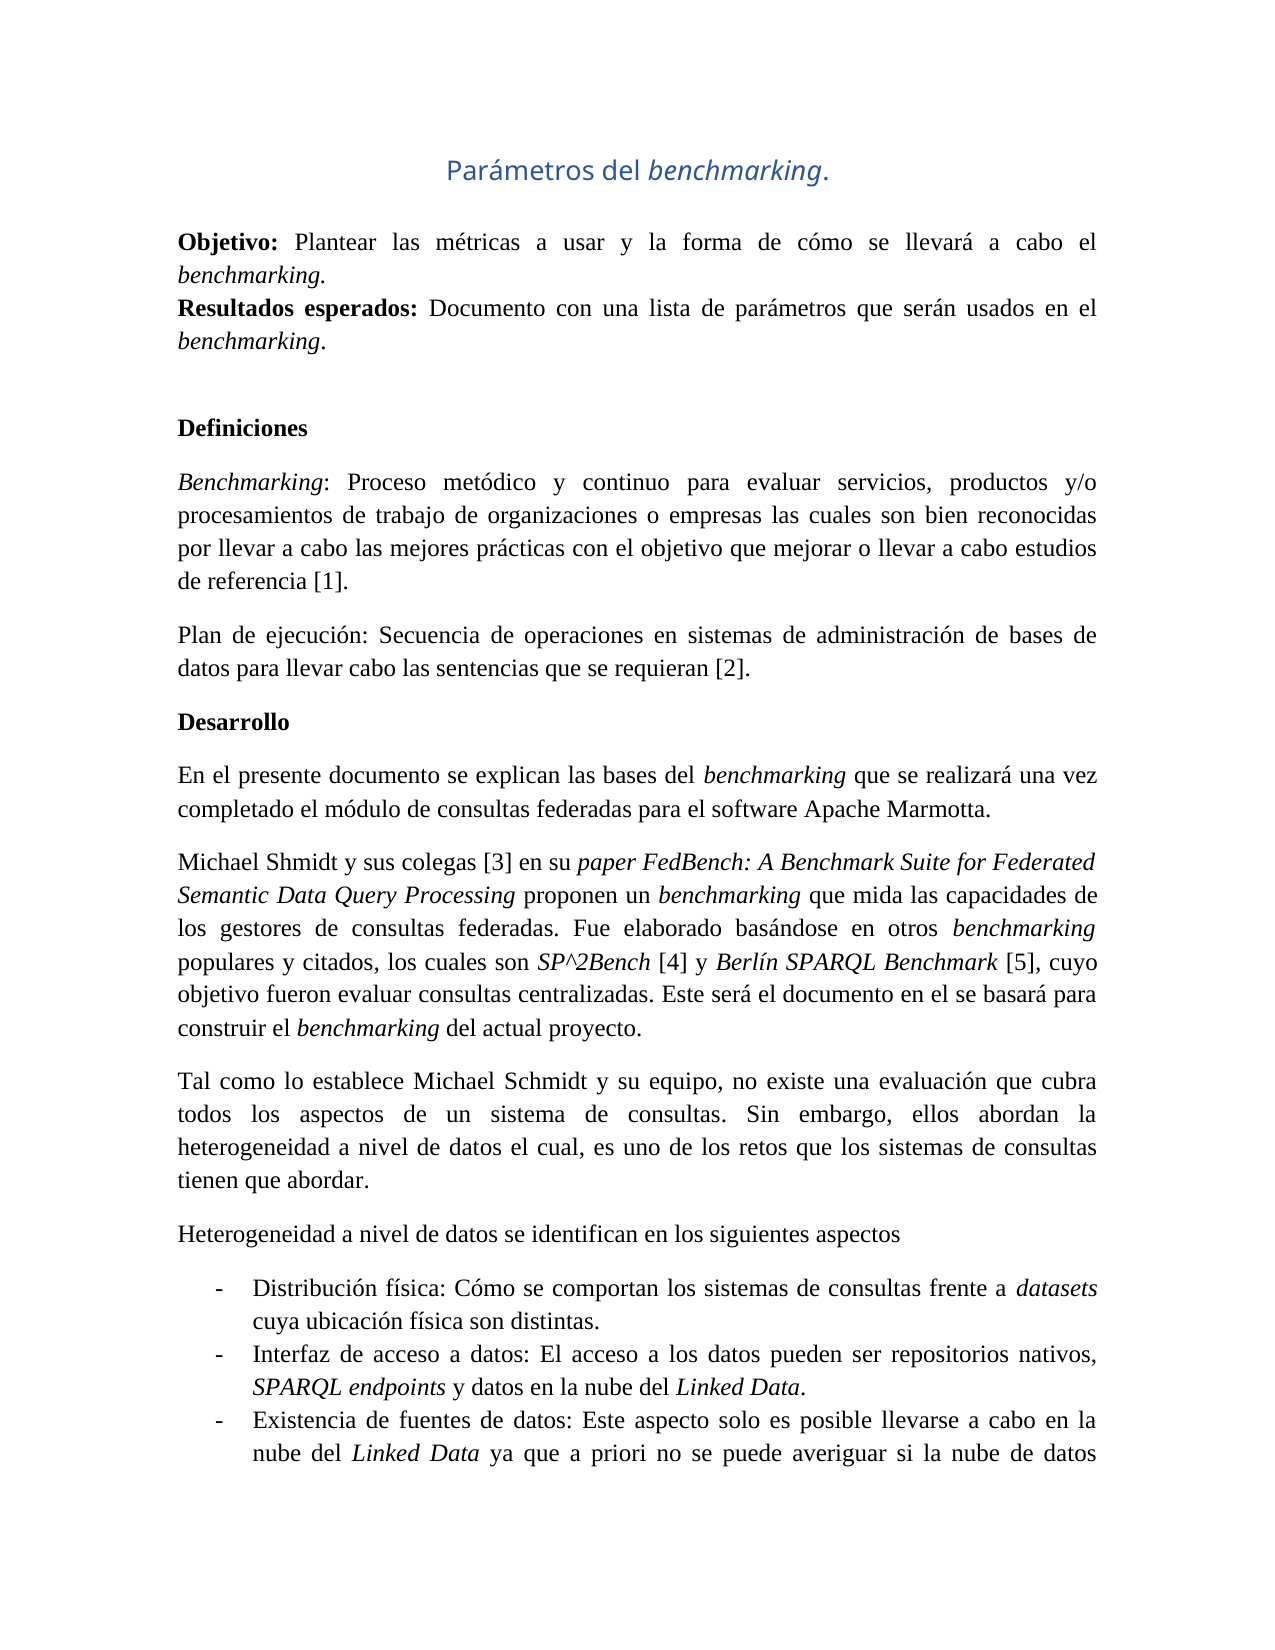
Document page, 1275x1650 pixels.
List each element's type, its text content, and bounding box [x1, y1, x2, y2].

list Distribución física: Cómo se comportan los sistemas de consultas frente a datasets cuya ubicación física son distintas. [215, 1273, 1098, 1335]
subtitle Parámetros del benchmarking. [177, 152, 1098, 189]
text Tal como lo establece Michael Schmidt y su equipo, no existe una evaluación que cubra todos los aspectos de un sistema de consultas. Sin embargo, ellos abordan la heterogeneidad a nivel de datos el cual, es uno de los retos que los sistemas de consultas tienen que abordar. [177, 1066, 1098, 1194]
text Benchmarking: Proceso metódico y continuo para evaluar servicios, productos y/o procesamientos de trabajo de organizaciones o empresas las cuales son bien reconocidas por llevar a cabo las mejores prácticas con el objetivo que mejorar o llevar a cabo estudios de referencia. [177, 467, 1098, 595]
text En el presente documento se explican las bases del benchmarking que se realizará una vez completado el módulo de consultas federadas para el software Apache Marmotta. [177, 761, 1098, 822]
text Definiciones [177, 413, 1098, 442]
text Objetivo: Plantear las métricas a usar y la forma de cómo se llevará a cabo el benchmarking. [177, 227, 1098, 289]
list Interfaz de acceso a datos: El acceso a los datos pueden ser repositorios nativos, SPARQL endpoints y datos en la nube del Linked Data. [215, 1339, 1098, 1401]
text Heterogeneidad a nivel de datos se identifican en los siguientes aspectos [177, 1219, 1098, 1248]
text Desarrollo [177, 707, 1098, 736]
text Michael Shmidt y sus colegas en su paper FedBench: A Benchmark Suite for Federated Semantic Data Query Processing proponen un benchmarking que mida las capacidades de los gestores de consultas federadas. Fue elaborado basándose en otros benchmarking populares y citados, los cuales son SP^2Bench y Berlín SPARQL Benchmark, cuyo objetivo fueron evaluar consultas centralizadas. Este será el documento en el se basará para construir el benchmarking del actual proyecto. [177, 847, 1098, 1041]
text Resultados esperados: Documento con una lista de parámetros que serán usados en el benchmarking. [177, 293, 1098, 355]
text Plan de ejecución: Secuencia de operaciones en sistemas de administración de bases de datos para llevar cabo las sentencias que se requieran. [177, 620, 1098, 682]
